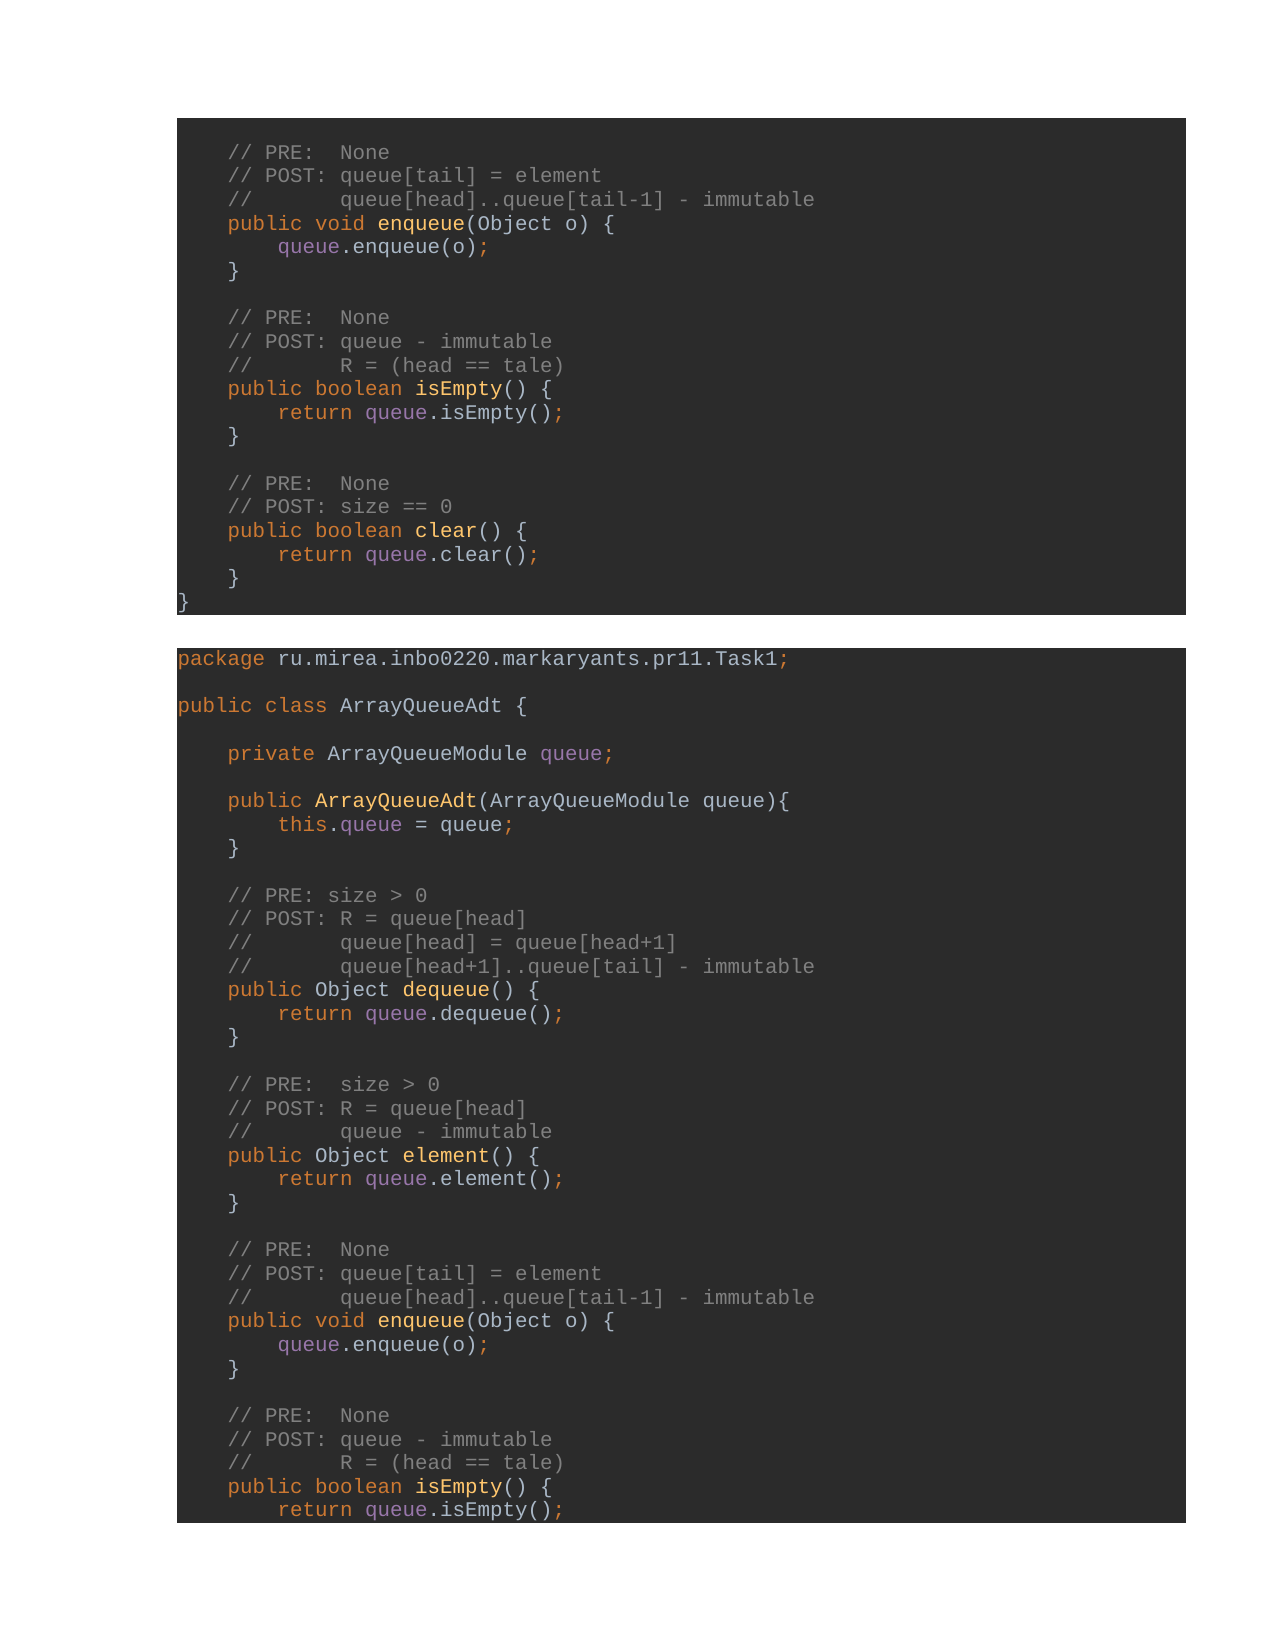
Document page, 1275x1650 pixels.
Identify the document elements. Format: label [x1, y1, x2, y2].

text [177, 118, 1186, 615]
text [177, 648, 1186, 1523]
